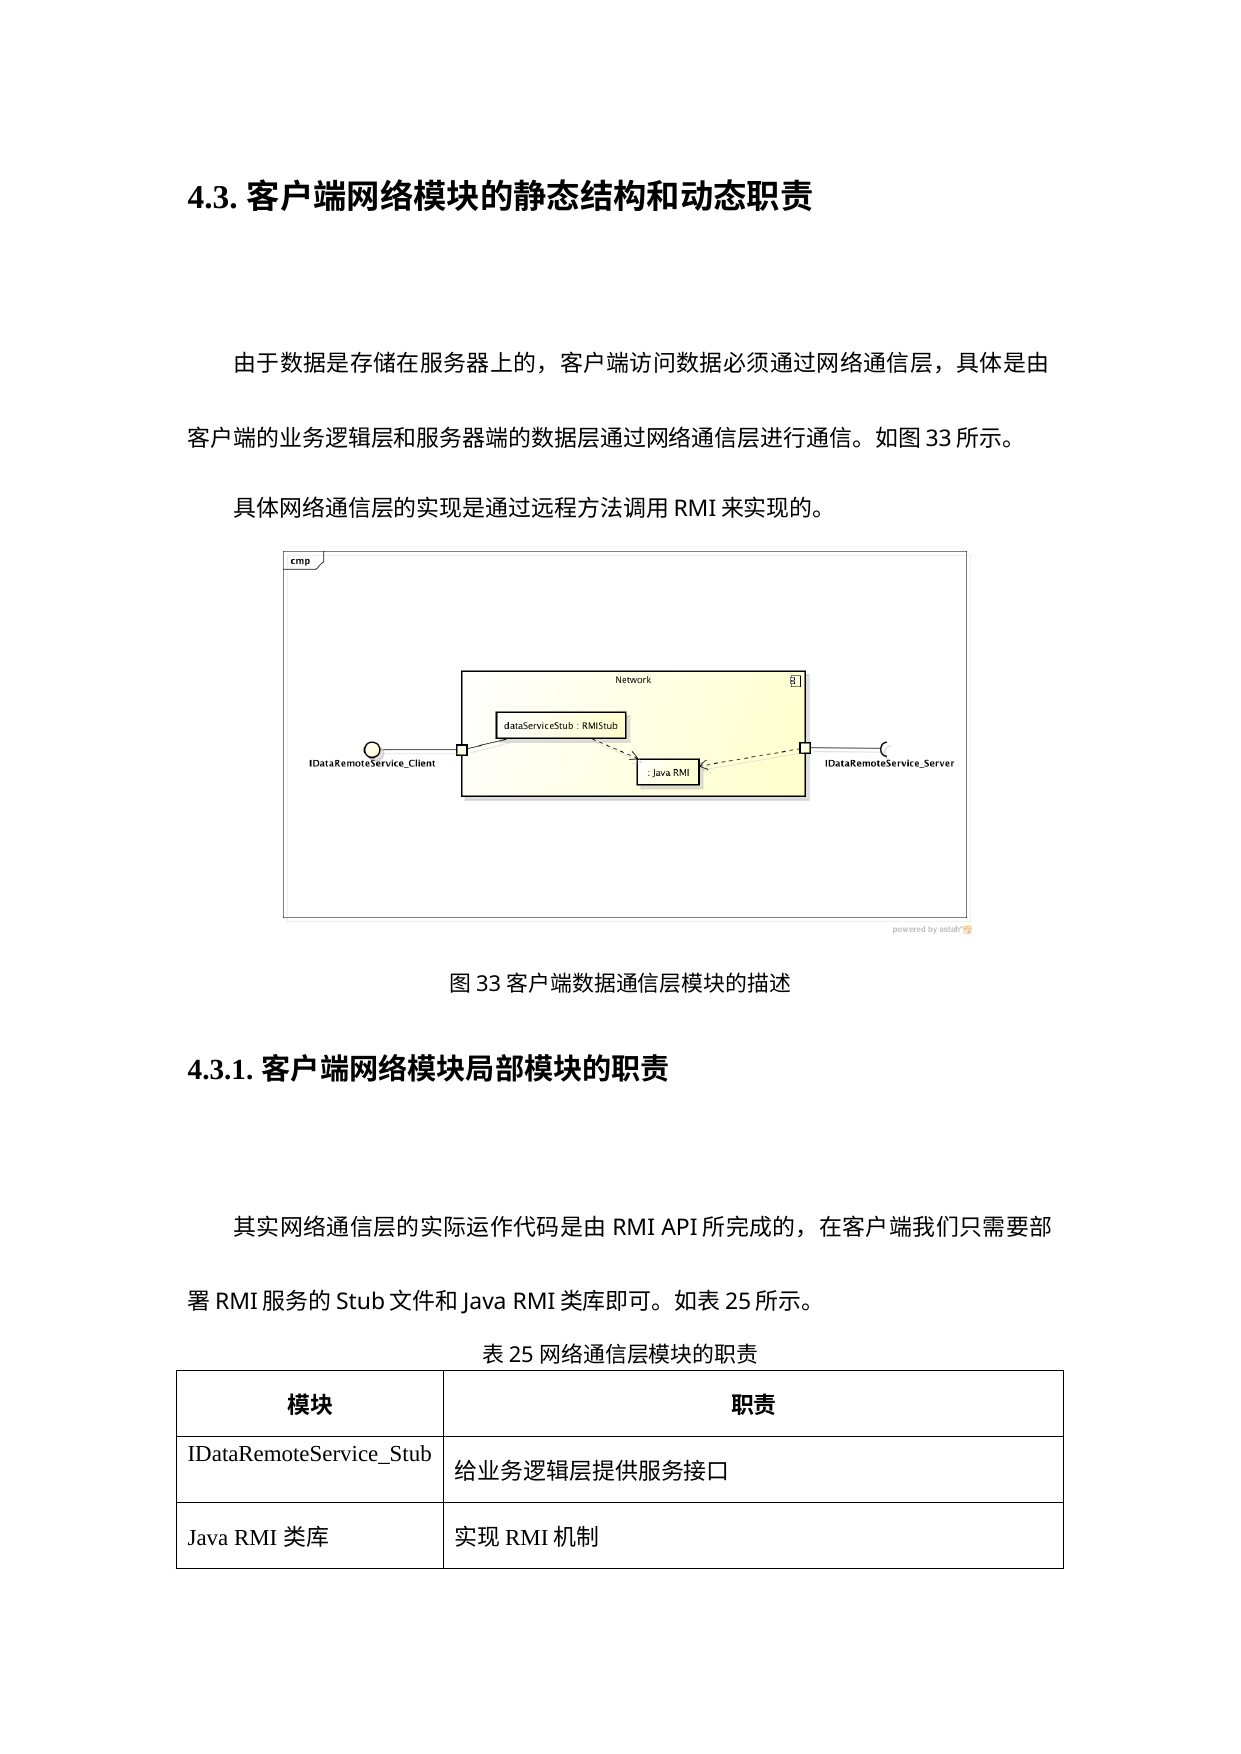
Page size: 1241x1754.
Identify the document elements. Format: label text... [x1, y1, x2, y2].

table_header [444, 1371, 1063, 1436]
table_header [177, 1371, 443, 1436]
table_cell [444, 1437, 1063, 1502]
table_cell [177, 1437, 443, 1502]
text 具体网络通信层的实现是通过远程方法调用RMI来实现的。 [187, 473, 1053, 538]
text 其实网络通信层的实际运作代码是由RMI API所完成的，在客户端我们只需要部署RMI服务的Stub文件和Java RMI类库即可。如表25所示。 [187, 1192, 1053, 1332]
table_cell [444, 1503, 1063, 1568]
picture [275, 543, 974, 936]
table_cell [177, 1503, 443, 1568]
text 由于数据是存储在服务器上的，客户端访问数据必须通过网络通信层，具体是由客户端的业务逻辑层和服务器端的数据层通过网络通信层进行通信。如图33所示。 [187, 329, 1053, 468]
text 表25 网络通信层模块的职责 [187, 1337, 1053, 1370]
text 图33 客户端数据通信层模块的描述 [187, 966, 1053, 998]
subtitle 客户端网络模块局部模块的职责 [187, 1034, 1053, 1099]
subtitle 客户端网络模块的静态结构和动态职责 [187, 162, 1053, 227]
